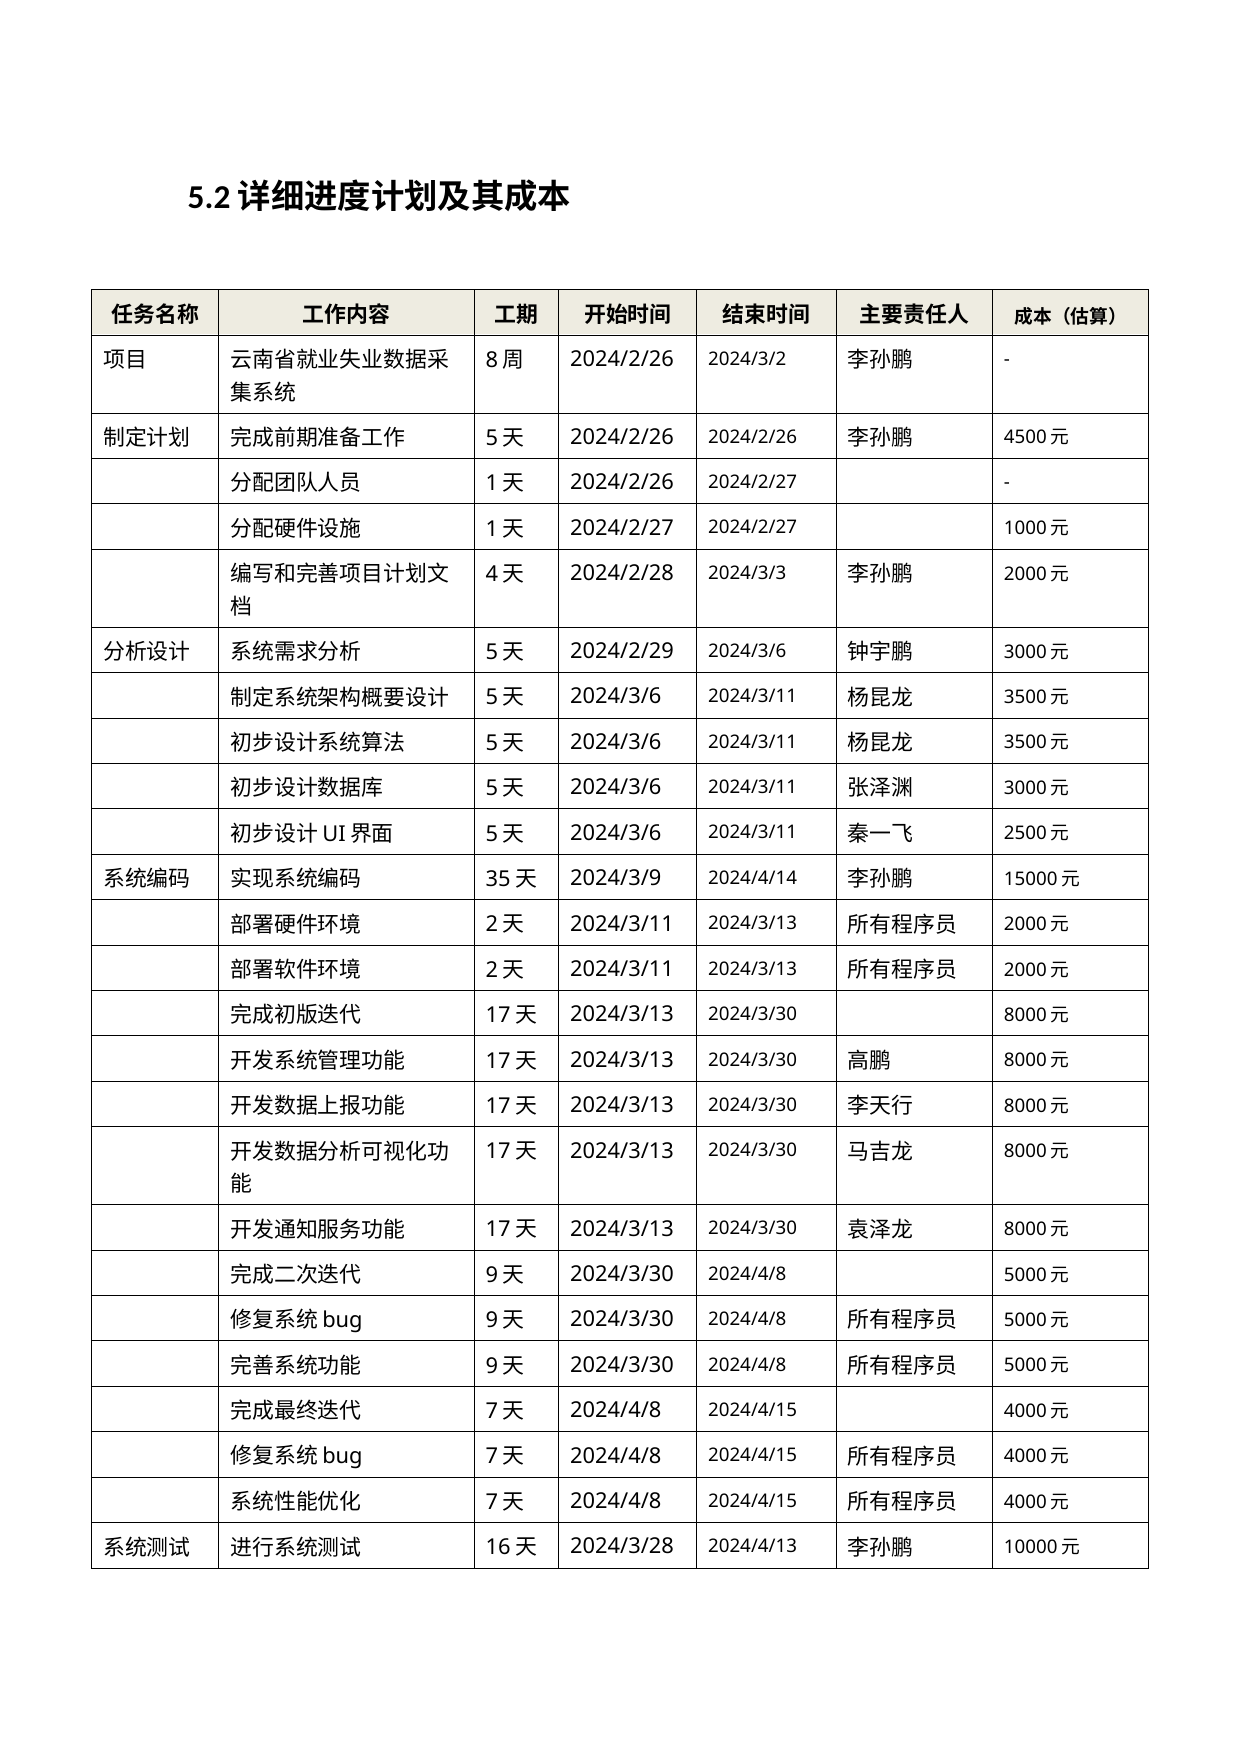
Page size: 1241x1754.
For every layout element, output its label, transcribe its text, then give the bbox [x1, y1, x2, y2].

table_header 工作内容 [219, 290, 474, 334]
table_cell 张泽渊 [837, 764, 992, 808]
table_cell 2024/3/6 [697, 628, 836, 672]
table_cell 2024/2/27 [559, 504, 696, 549]
table_cell 2024/3/30 [697, 1205, 836, 1249]
table_cell 2000元 [993, 946, 1148, 990]
table_cell 5天 [475, 719, 558, 763]
table_cell 李天行 [837, 1082, 992, 1126]
table_cell 8周 [475, 336, 558, 412]
table_cell 2024/4/13 [697, 1523, 836, 1567]
table_cell 2024/3/6 [559, 719, 696, 763]
table_cell 2024/3/3 [697, 550, 836, 627]
table_cell [92, 1387, 218, 1431]
table_cell 2024/2/28 [559, 550, 696, 627]
table_cell 李孙鹏 [837, 550, 992, 627]
table_cell 4000元 [993, 1432, 1148, 1477]
table_cell [837, 504, 992, 549]
table_cell 5天 [475, 414, 558, 458]
table_cell 2024/4/15 [697, 1432, 836, 1477]
table_cell 袁泽龙 [837, 1205, 992, 1249]
table_cell 2024/3/6 [559, 764, 696, 808]
table_cell 5000元 [993, 1296, 1148, 1340]
table_cell 8000元 [993, 991, 1148, 1035]
table_cell 系统编码 [92, 855, 218, 899]
table_cell 所有程序员 [837, 1478, 992, 1522]
table_cell 制定计划 [92, 414, 218, 458]
table_cell 完成最终迭代 [219, 1387, 474, 1431]
table_cell 8000元 [993, 1127, 1148, 1204]
table_cell 2024/2/26 [559, 336, 696, 412]
table_cell 实现系统编码 [219, 855, 474, 899]
table_cell 4000元 [993, 1387, 1148, 1431]
table_cell 5天 [475, 809, 558, 854]
table_cell 17天 [475, 1127, 558, 1204]
table_cell 2024/4/8 [697, 1296, 836, 1340]
table_cell 2024/4/8 [697, 1341, 836, 1386]
table_cell 7天 [475, 1432, 558, 1477]
table_cell 2天 [475, 946, 558, 990]
table_cell 5000元 [993, 1341, 1148, 1386]
table_cell 所有程序员 [837, 1296, 992, 1340]
table_cell 2000元 [993, 900, 1148, 944]
table_cell [92, 673, 218, 717]
table_cell 初步设计系统算法 [219, 719, 474, 763]
table_cell 2024/2/26 [697, 414, 836, 458]
table_cell 2024/3/11 [697, 764, 836, 808]
table_cell 2024/4/15 [697, 1478, 836, 1522]
table_cell 完善系统功能 [219, 1341, 474, 1386]
table_cell 系统性能优化 [219, 1478, 474, 1522]
table_cell 17天 [475, 1205, 558, 1249]
table_cell 项目 [92, 336, 218, 412]
table_cell 2024/3/11 [697, 809, 836, 854]
table_cell 所有程序员 [837, 1432, 992, 1477]
table_cell 5天 [475, 628, 558, 672]
table_cell 2024/2/27 [697, 504, 836, 549]
table_cell 2024/3/13 [559, 1082, 696, 1126]
table_cell 李孙鹏 [837, 336, 992, 412]
table_cell 7天 [475, 1387, 558, 1431]
table_cell 7天 [475, 1478, 558, 1522]
table_header 任务名称 [92, 290, 218, 334]
table_cell 2024/4/14 [697, 855, 836, 899]
table_cell 17天 [475, 1082, 558, 1126]
table_cell 3500元 [993, 719, 1148, 763]
table_cell 李孙鹏 [837, 855, 992, 899]
table_cell 开发数据分析可视化功能 [219, 1127, 474, 1204]
table_cell 3000元 [993, 764, 1148, 808]
table_cell 进行系统测试 [219, 1523, 474, 1567]
table_cell 2024/3/11 [559, 946, 696, 990]
table_cell 2000元 [993, 550, 1148, 627]
table_cell 2天 [475, 900, 558, 944]
table_cell 5天 [475, 673, 558, 717]
table_cell 2024/3/2 [697, 336, 836, 412]
table_cell 2024/3/13 [559, 991, 696, 1035]
table_cell [92, 1296, 218, 1340]
table_cell 2024/3/30 [697, 991, 836, 1035]
table_cell 开发系统管理功能 [219, 1036, 474, 1081]
table_cell 2024/3/28 [559, 1523, 696, 1567]
table_cell 完成前期准备工作 [219, 414, 474, 458]
table_cell 1天 [475, 504, 558, 549]
table_cell 15000元 [993, 855, 1148, 899]
table_cell 4500元 [993, 414, 1148, 458]
table_cell 2024/3/30 [697, 1127, 836, 1204]
table_cell 9天 [475, 1251, 558, 1295]
table_cell 2024/4/15 [697, 1387, 836, 1431]
table_cell 2024/3/11 [559, 900, 696, 944]
table_cell [837, 459, 992, 503]
table_cell 所有程序员 [837, 946, 992, 990]
table_cell 制定系统架构概要设计 [219, 673, 474, 717]
table_cell 4天 [475, 550, 558, 627]
table_cell 10000元 [993, 1523, 1148, 1567]
table_cell 2024/3/11 [697, 673, 836, 717]
table_cell 2024/3/9 [559, 855, 696, 899]
table_cell [92, 1127, 218, 1204]
table_cell 初步设计UI界面 [219, 809, 474, 854]
table_cell 2024/3/13 [559, 1036, 696, 1081]
table_cell 8000元 [993, 1036, 1148, 1081]
table_cell 2024/2/26 [559, 414, 696, 458]
table_cell 2024/3/11 [697, 719, 836, 763]
table_cell 开发通知服务功能 [219, 1205, 474, 1249]
table_cell 所有程序员 [837, 900, 992, 944]
table_cell 马吉龙 [837, 1127, 992, 1204]
table_header 成本（估算） [993, 290, 1148, 334]
table_cell [837, 1251, 992, 1295]
table_cell 初步设计数据库 [219, 764, 474, 808]
table_header 开始时间 [559, 290, 696, 334]
table_cell [837, 1387, 992, 1431]
table_cell 8000元 [993, 1205, 1148, 1249]
table_cell 部署硬件环境 [219, 900, 474, 944]
table_cell 1天 [475, 459, 558, 503]
table_cell [92, 991, 218, 1035]
table_cell 高鹏 [837, 1036, 992, 1081]
table_cell 云南省就业失业数据采集系统 [219, 336, 474, 412]
table_cell 2024/3/13 [697, 946, 836, 990]
table_cell [92, 1432, 218, 1477]
table_cell 2024/4/8 [559, 1478, 696, 1522]
table_cell [92, 946, 218, 990]
table_cell 9天 [475, 1341, 558, 1386]
table_cell 2024/3/30 [559, 1341, 696, 1386]
table_cell 钟宇鹏 [837, 628, 992, 672]
table_cell 2024/4/8 [559, 1432, 696, 1477]
table_cell [92, 1478, 218, 1522]
table_cell 开发数据上报功能 [219, 1082, 474, 1126]
table_cell [92, 459, 218, 503]
table_cell 1000元 [993, 504, 1148, 549]
table_cell 16天 [475, 1523, 558, 1567]
table_cell 完成初版迭代 [219, 991, 474, 1035]
table_cell 17天 [475, 991, 558, 1035]
table_cell 部署软件环境 [219, 946, 474, 990]
table_cell 2024/3/13 [559, 1127, 696, 1204]
table_cell 2024/2/29 [559, 628, 696, 672]
table_cell 秦一飞 [837, 809, 992, 854]
table_cell 2024/3/6 [559, 673, 696, 717]
table_cell 系统测试 [92, 1523, 218, 1567]
table_cell 编写和完善项目计划文档 [219, 550, 474, 627]
table_cell [92, 764, 218, 808]
table_cell 5000元 [993, 1251, 1148, 1295]
table_cell 2500元 [993, 809, 1148, 854]
table_cell 2024/4/8 [559, 1387, 696, 1431]
table_cell 5天 [475, 764, 558, 808]
table_cell [92, 809, 218, 854]
table_cell 2024/3/30 [697, 1082, 836, 1126]
table_cell 李孙鹏 [837, 1523, 992, 1567]
table_cell 修复系统bug [219, 1296, 474, 1340]
table_header 工期 [475, 290, 558, 334]
table_cell 2024/3/30 [559, 1251, 696, 1295]
table_cell 3500元 [993, 673, 1148, 717]
table_cell 杨昆龙 [837, 719, 992, 763]
table_cell [92, 550, 218, 627]
table_cell 分配硬件设施 [219, 504, 474, 549]
table_cell [92, 1341, 218, 1386]
table_cell - [993, 336, 1148, 412]
table_cell 2024/3/13 [559, 1205, 696, 1249]
table_cell 所有程序员 [837, 1341, 992, 1386]
table_cell 李孙鹏 [837, 414, 992, 458]
table_header 主要责任人 [837, 290, 992, 334]
table_cell [92, 900, 218, 944]
table_cell [92, 504, 218, 549]
table_cell 35天 [475, 855, 558, 899]
table_cell [92, 1251, 218, 1295]
table_cell 2024/3/30 [697, 1036, 836, 1081]
table_cell 2024/2/27 [697, 459, 836, 503]
table_header 结束时间 [697, 290, 836, 334]
table_cell 修复系统bug [219, 1432, 474, 1477]
table_cell [92, 1205, 218, 1249]
table_cell 9天 [475, 1296, 558, 1340]
table_cell [92, 1036, 218, 1081]
table_cell 2024/3/30 [559, 1296, 696, 1340]
table_cell 2024/3/6 [559, 809, 696, 854]
table_cell 17天 [475, 1036, 558, 1081]
table_cell 3000元 [993, 628, 1148, 672]
table_cell 完成二次迭代 [219, 1251, 474, 1295]
table_cell [92, 1082, 218, 1126]
subtitle 5.2 详细进度计划及其成本 [187, 162, 1053, 227]
table_cell 杨昆龙 [837, 673, 992, 717]
table_cell 系统需求分析 [219, 628, 474, 672]
table_cell 分配团队人员 [219, 459, 474, 503]
table_cell [837, 991, 992, 1035]
table_cell - [993, 459, 1148, 503]
table_cell 2024/3/13 [697, 900, 836, 944]
table_cell [92, 719, 218, 763]
table_cell 4000元 [993, 1478, 1148, 1522]
table_cell 2024/4/8 [697, 1251, 836, 1295]
table_cell 2024/2/26 [559, 459, 696, 503]
table_cell 8000元 [993, 1082, 1148, 1126]
table_cell 分析设计 [92, 628, 218, 672]
